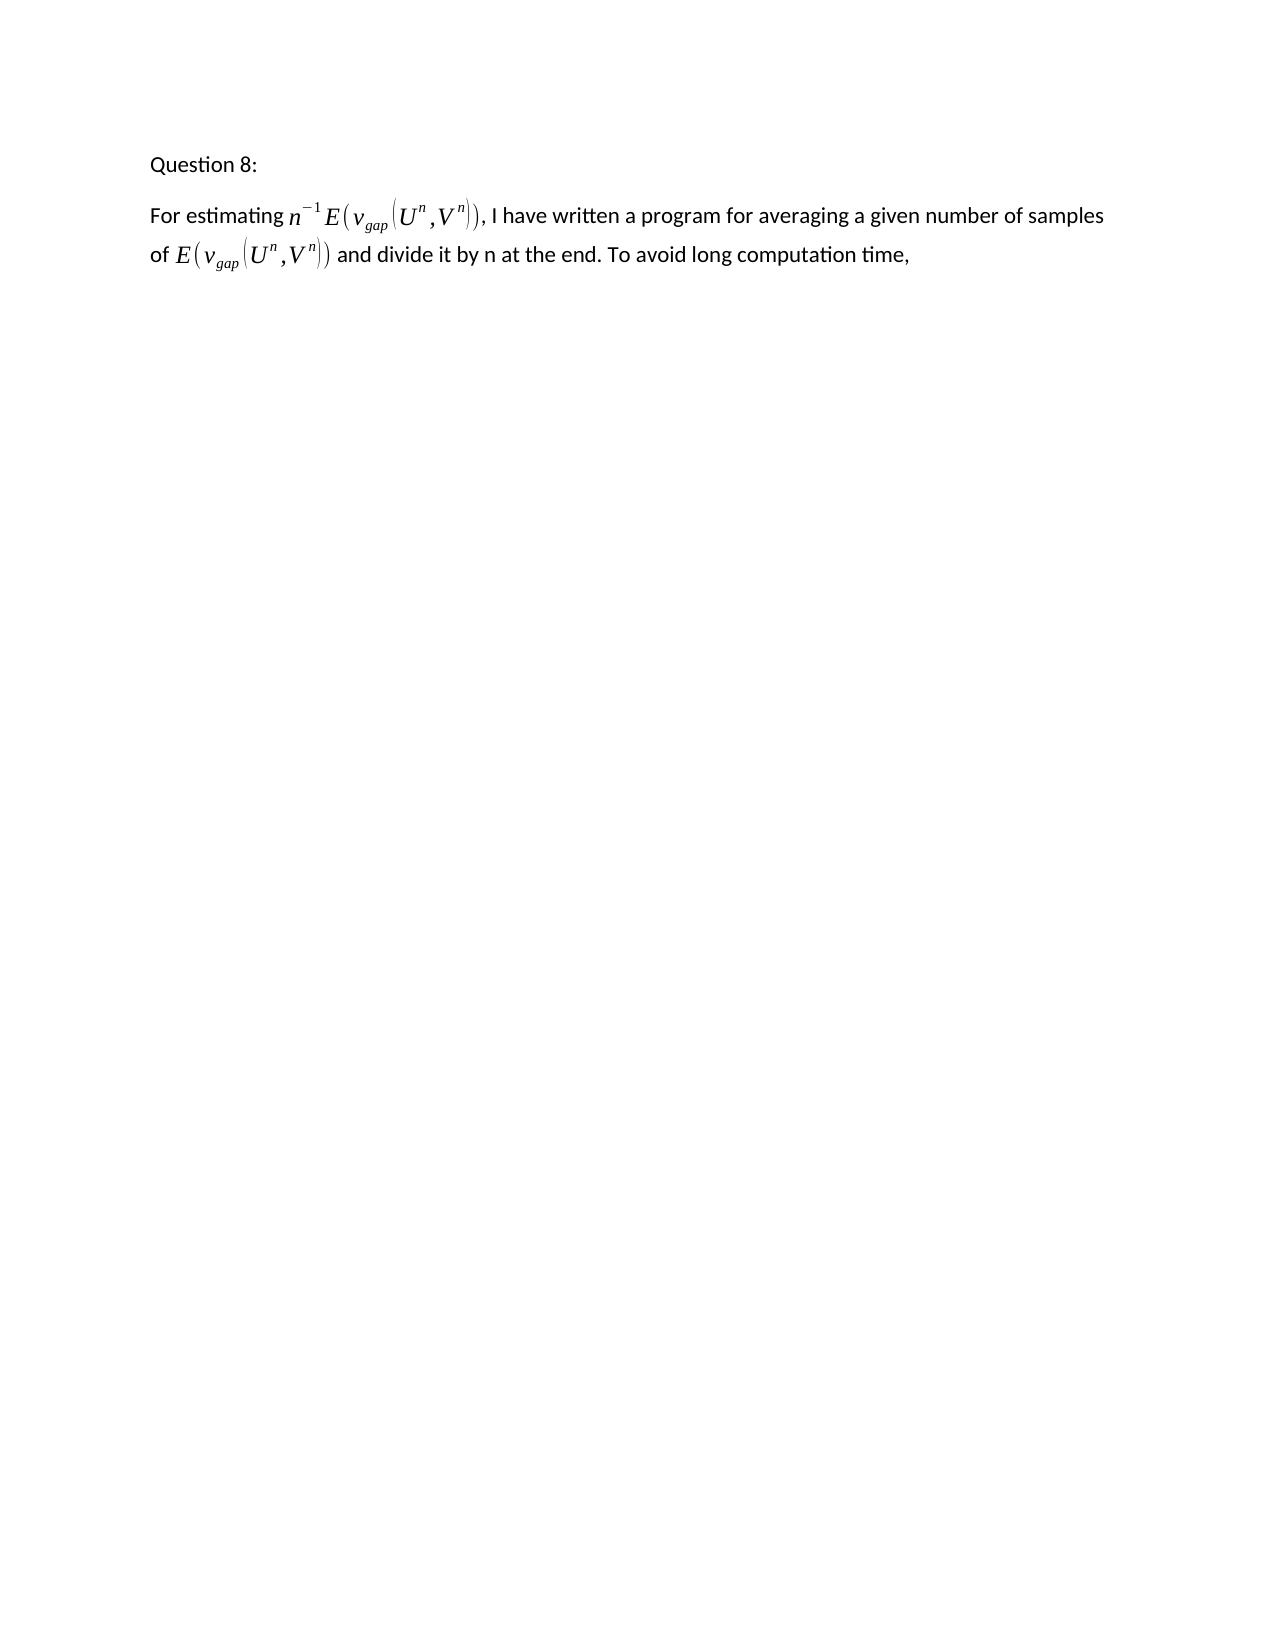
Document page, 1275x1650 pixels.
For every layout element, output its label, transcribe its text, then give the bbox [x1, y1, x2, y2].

text Question 8: [150, 150, 1125, 178]
text For estimating , I have written a program for averaging a given number of samples of and divide it by n at the end. To avoid long computation time, [150, 197, 1125, 272]
